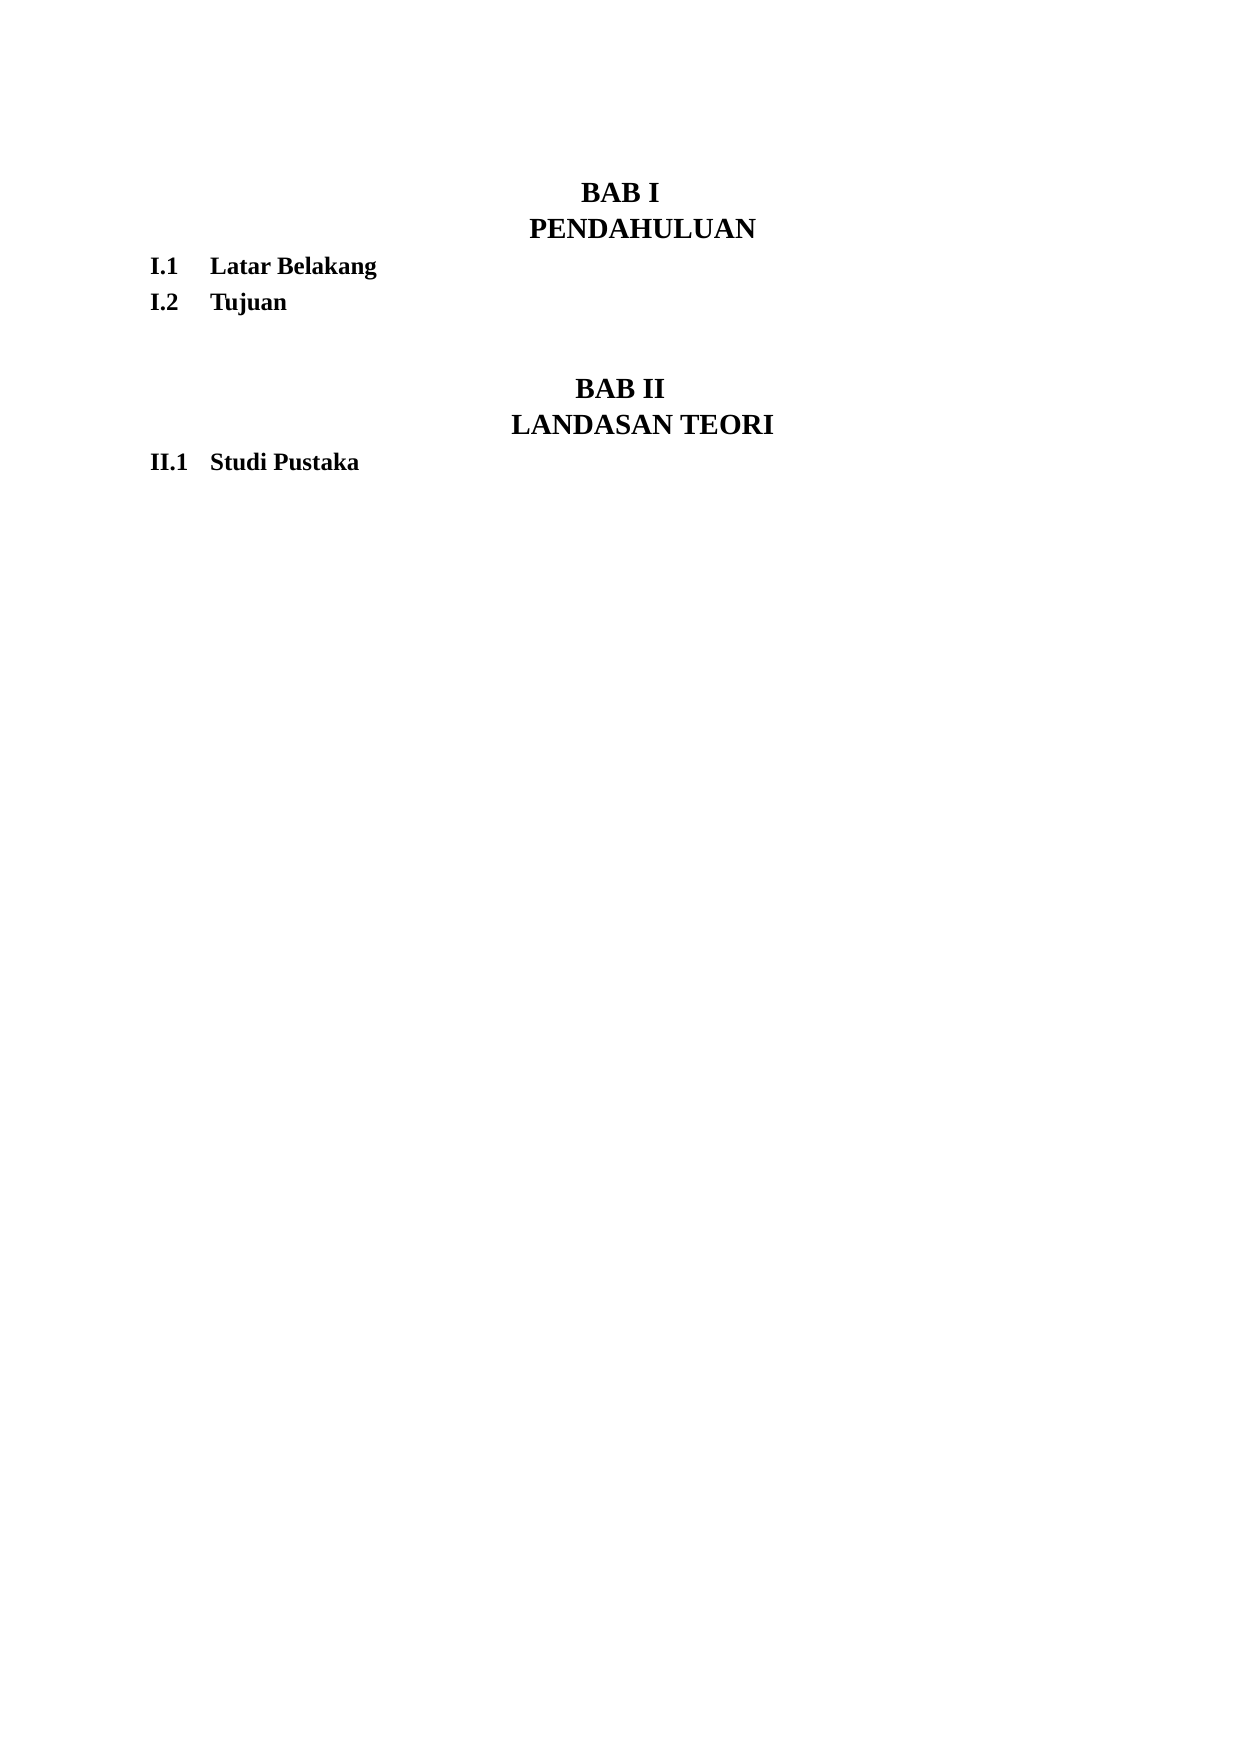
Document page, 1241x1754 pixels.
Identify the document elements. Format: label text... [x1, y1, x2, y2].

subtitle PENDAHULUAN [150, 175, 1090, 245]
subtitle LANDASAN TEORI [150, 371, 1090, 440]
subtitle Latar Belakang [150, 251, 1090, 280]
subtitle Tujuan [150, 287, 1090, 315]
subtitle Studi Pustaka [150, 447, 1090, 476]
